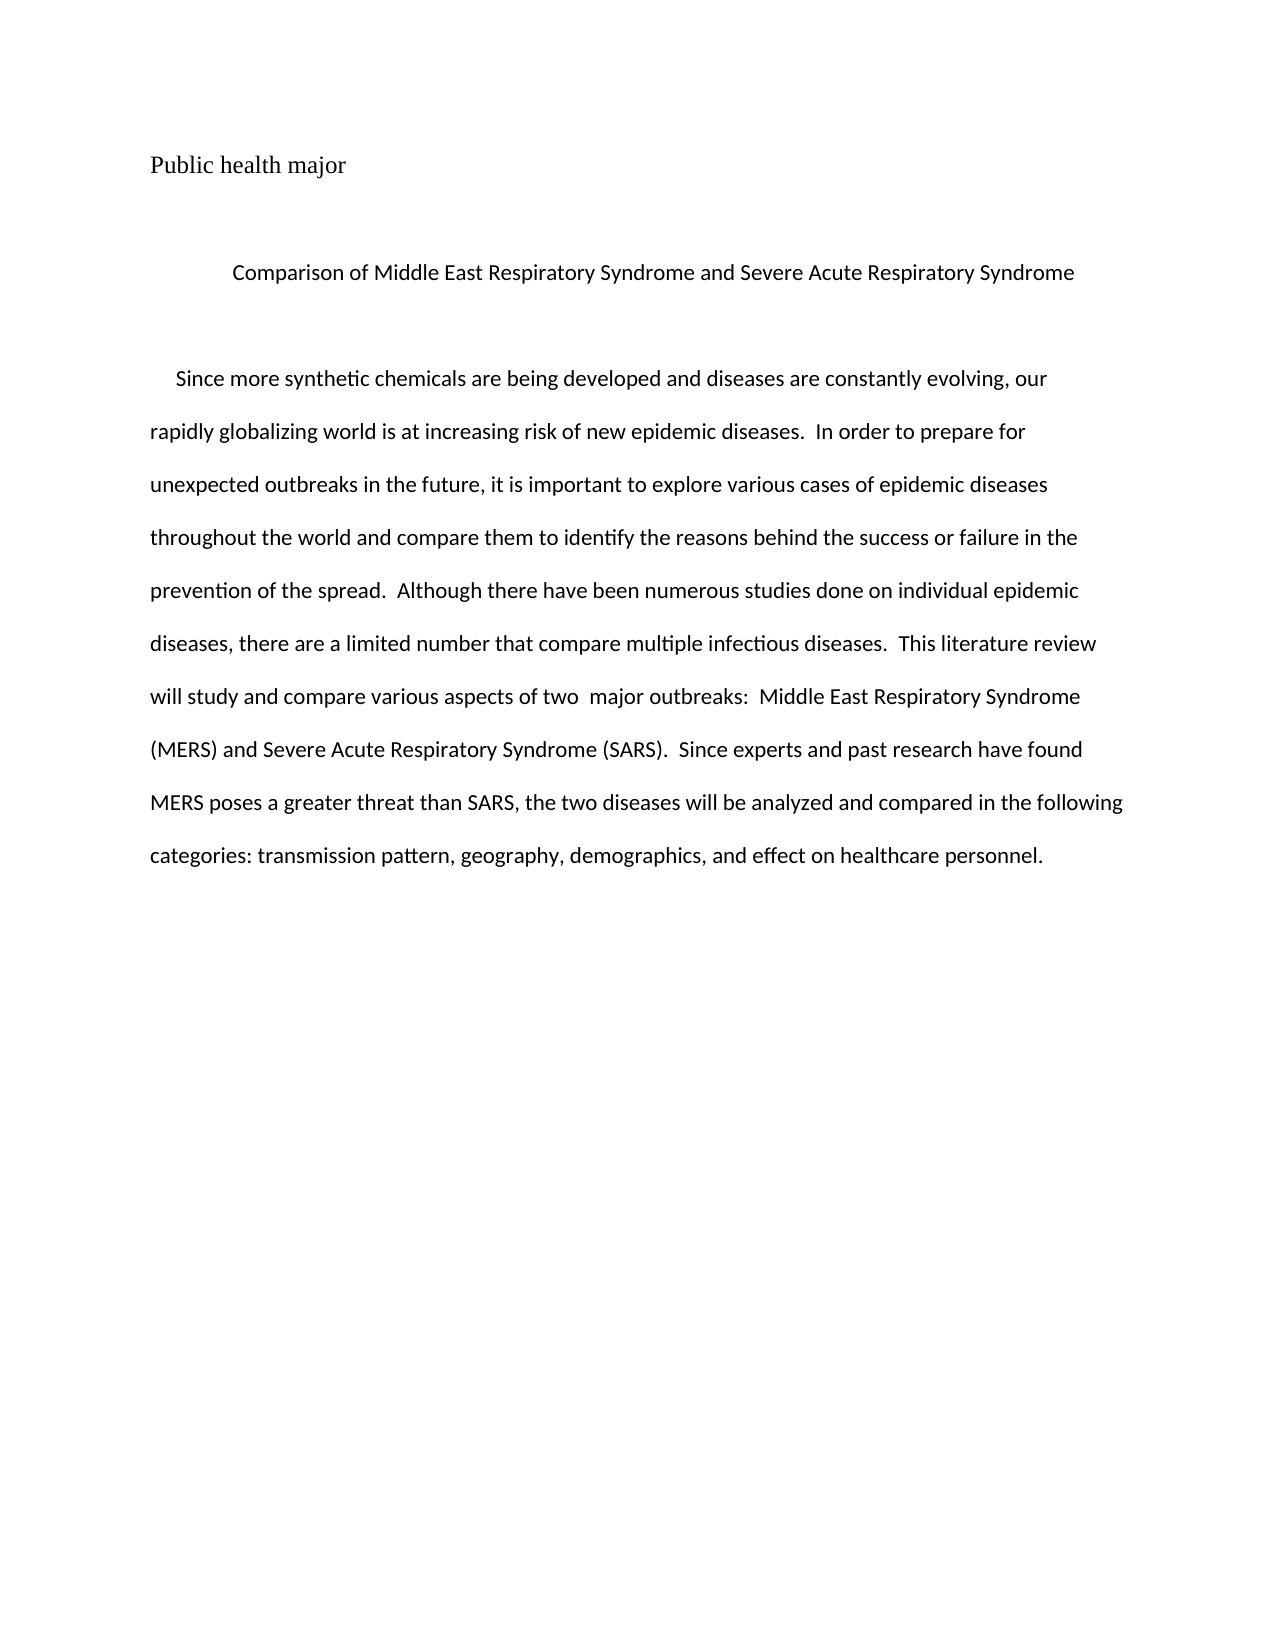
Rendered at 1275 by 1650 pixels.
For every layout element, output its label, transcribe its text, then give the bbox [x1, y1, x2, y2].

text prevention of the spread. Although there have been numerous studies done on individual epidemic [150, 576, 1125, 604]
text throughout the world and compare them to identify the reasons behind the success or failure in the [150, 523, 1125, 551]
text Public health major [150, 150, 1125, 179]
text diseases, there are a limited number that compare multiple infectious diseases. This literature review [150, 629, 1125, 657]
text MERS poses a greater threat than SARS, the two diseases will be analyzed and compared in the following [150, 788, 1125, 816]
text unexpected outbreaks in the future, it is important to explore various cases of epidemic diseases [150, 470, 1125, 498]
text (MERS) and Severe Acute Respiratory Syndrome (SARS). Since experts and past research have found [150, 735, 1125, 763]
text categories: transmission pattern, geography, demographics, and effect on healthcare personnel. [150, 841, 1125, 869]
text will study and compare various aspects of two major outbreaks: Middle East Respiratory Syndrome [150, 682, 1125, 710]
text Comparison of Middle East Respiratory Syndrome and Severe Acute Respiratory Syndrome [150, 258, 1125, 286]
text Since more synthetic chemicals are being developed and diseases are constantly evolving, our [150, 364, 1125, 392]
text rapidly globalizing world is at increasing risk of new epidemic diseases. In order to prepare for [150, 417, 1125, 445]
